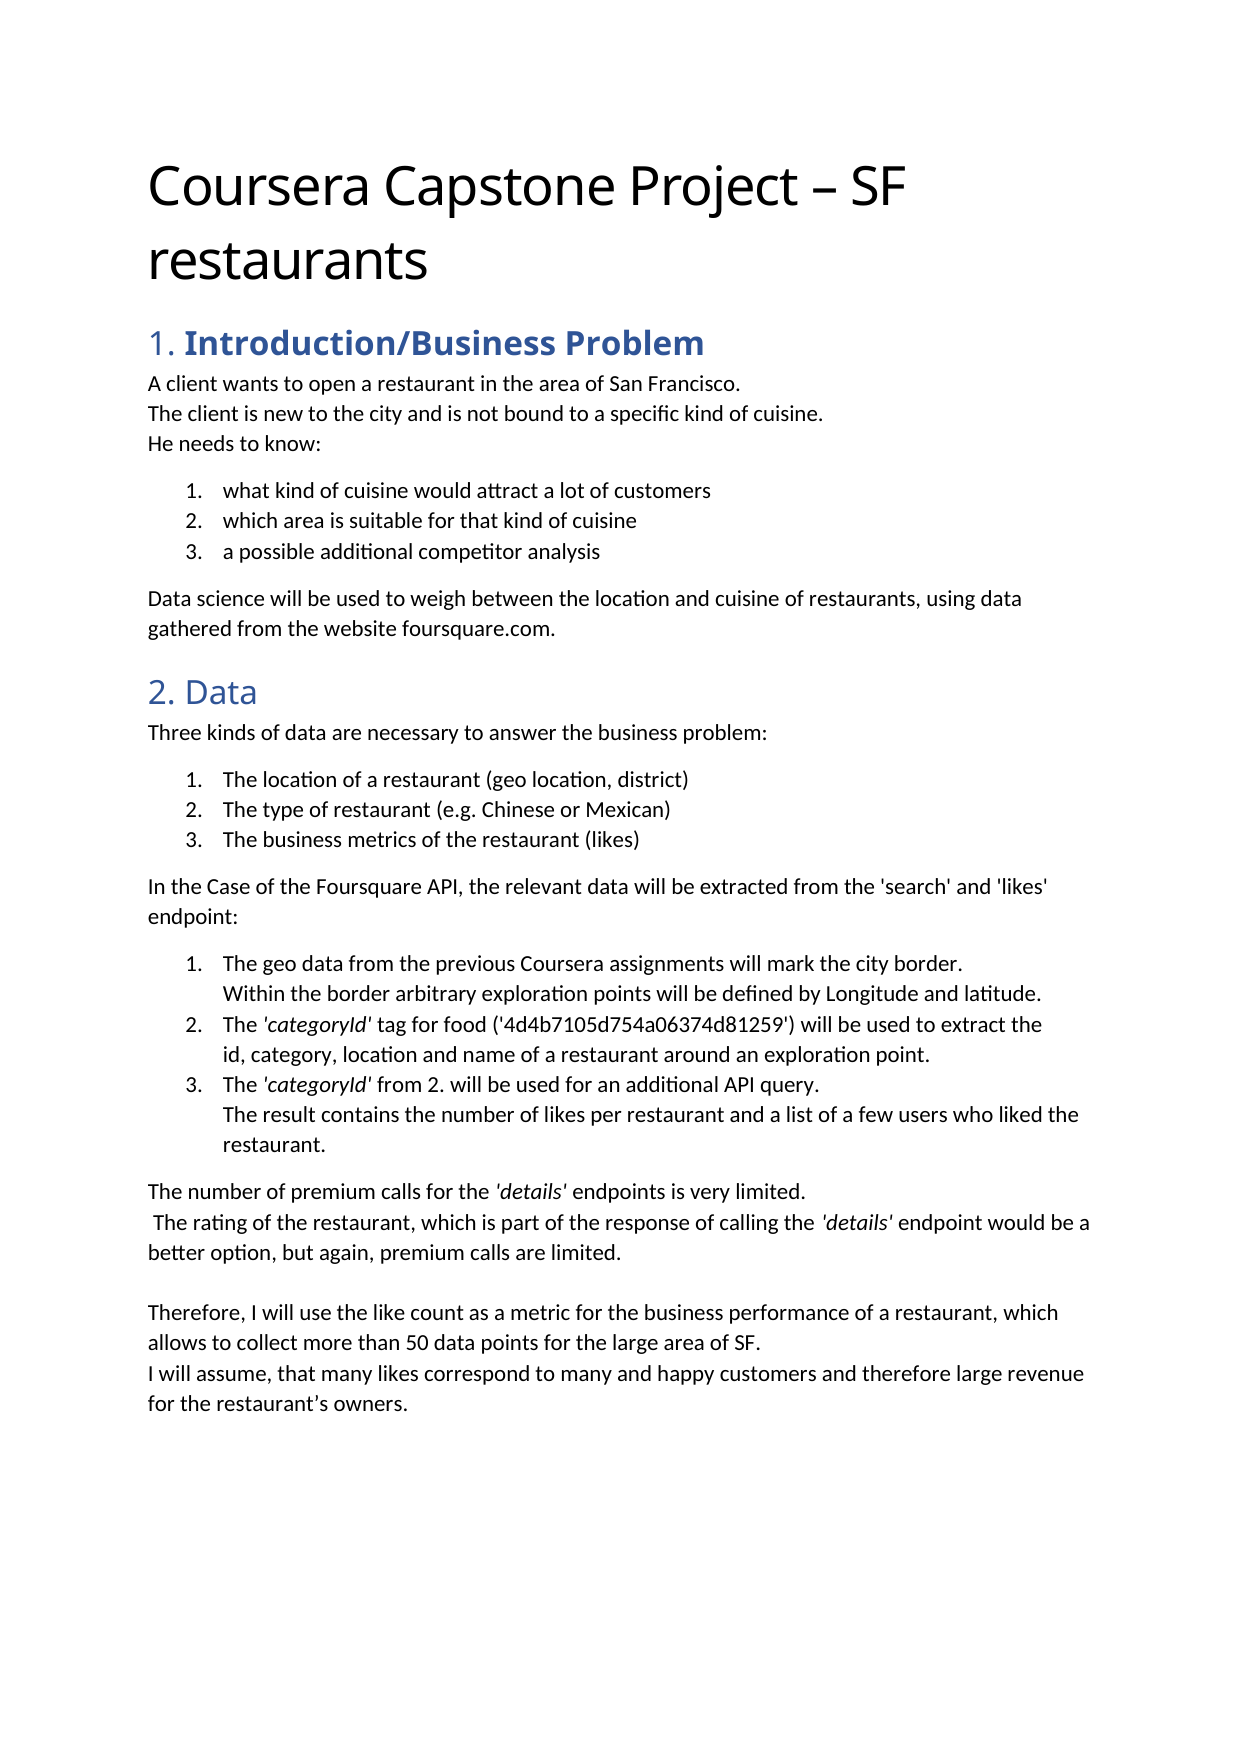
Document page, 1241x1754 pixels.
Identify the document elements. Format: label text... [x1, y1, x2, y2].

list The geo data from the previous Coursera assignments will mark the city border. Within the border arbitrary exploration points will be defined by Longitude and latitude. [185, 949, 1093, 1007]
list The 'categoryId' from 2. will be used for an additional API query. The result contains the number of likes per restaurant and a list of a few users who liked the restaurant. [185, 1070, 1093, 1158]
list The location of a restaurant (geo location, district) [185, 765, 1093, 793]
text Data science will be used to weigh between the location and cuisine of restaurants, using data gathered from the website foursquare.com. [148, 584, 1093, 642]
list The type of restaurant (e.g. Chinese or Mexican) [185, 795, 1093, 823]
list which area is suitable for that kind of cuisine [185, 507, 1093, 534]
text Three kinds of data are necessary to answer the business problem: [148, 718, 1093, 746]
text The number of premium calls for the 'details' endpoints is very limited. The rating of the restaurant, which is part of the response of calling the 'details' endpoint would be a better option, but again, premium calls are limited. Therefore, I will use the like count as a metric for the business performance of a restaurant, which allows to collect more than 50 data points for the large area of SF. I will assume, that many likes correspond to many and happy customers and therefore large revenue for the restaurant’s owners. [148, 1177, 1093, 1417]
text In the Case of the Foursquare API, the relevant data will be extracted from the 'search' and 'likes' endpoint: [148, 872, 1093, 930]
subtitle 2. Data [148, 669, 1093, 714]
list what kind of cuisine would attract a lot of customers [185, 476, 1093, 504]
list The 'categoryId' tag for food ('4d4b7105d754a06374d81259') will be used to extract the id, category, location and name of a restaurant around an exploration point. [185, 1010, 1093, 1068]
list a possible additional competitor analysis [185, 537, 1093, 565]
title Coursera Capstone Project – SF restaurants [148, 148, 1093, 295]
list The business metrics of the restaurant (likes) [185, 825, 1093, 853]
subtitle 1. Introduction/Business Problem [148, 320, 1093, 366]
text A client wants to open a restaurant in the area of San Francisco. The client is new to the city and is not bound to a specific kind of cuisine. He needs to know: [148, 369, 1093, 457]
